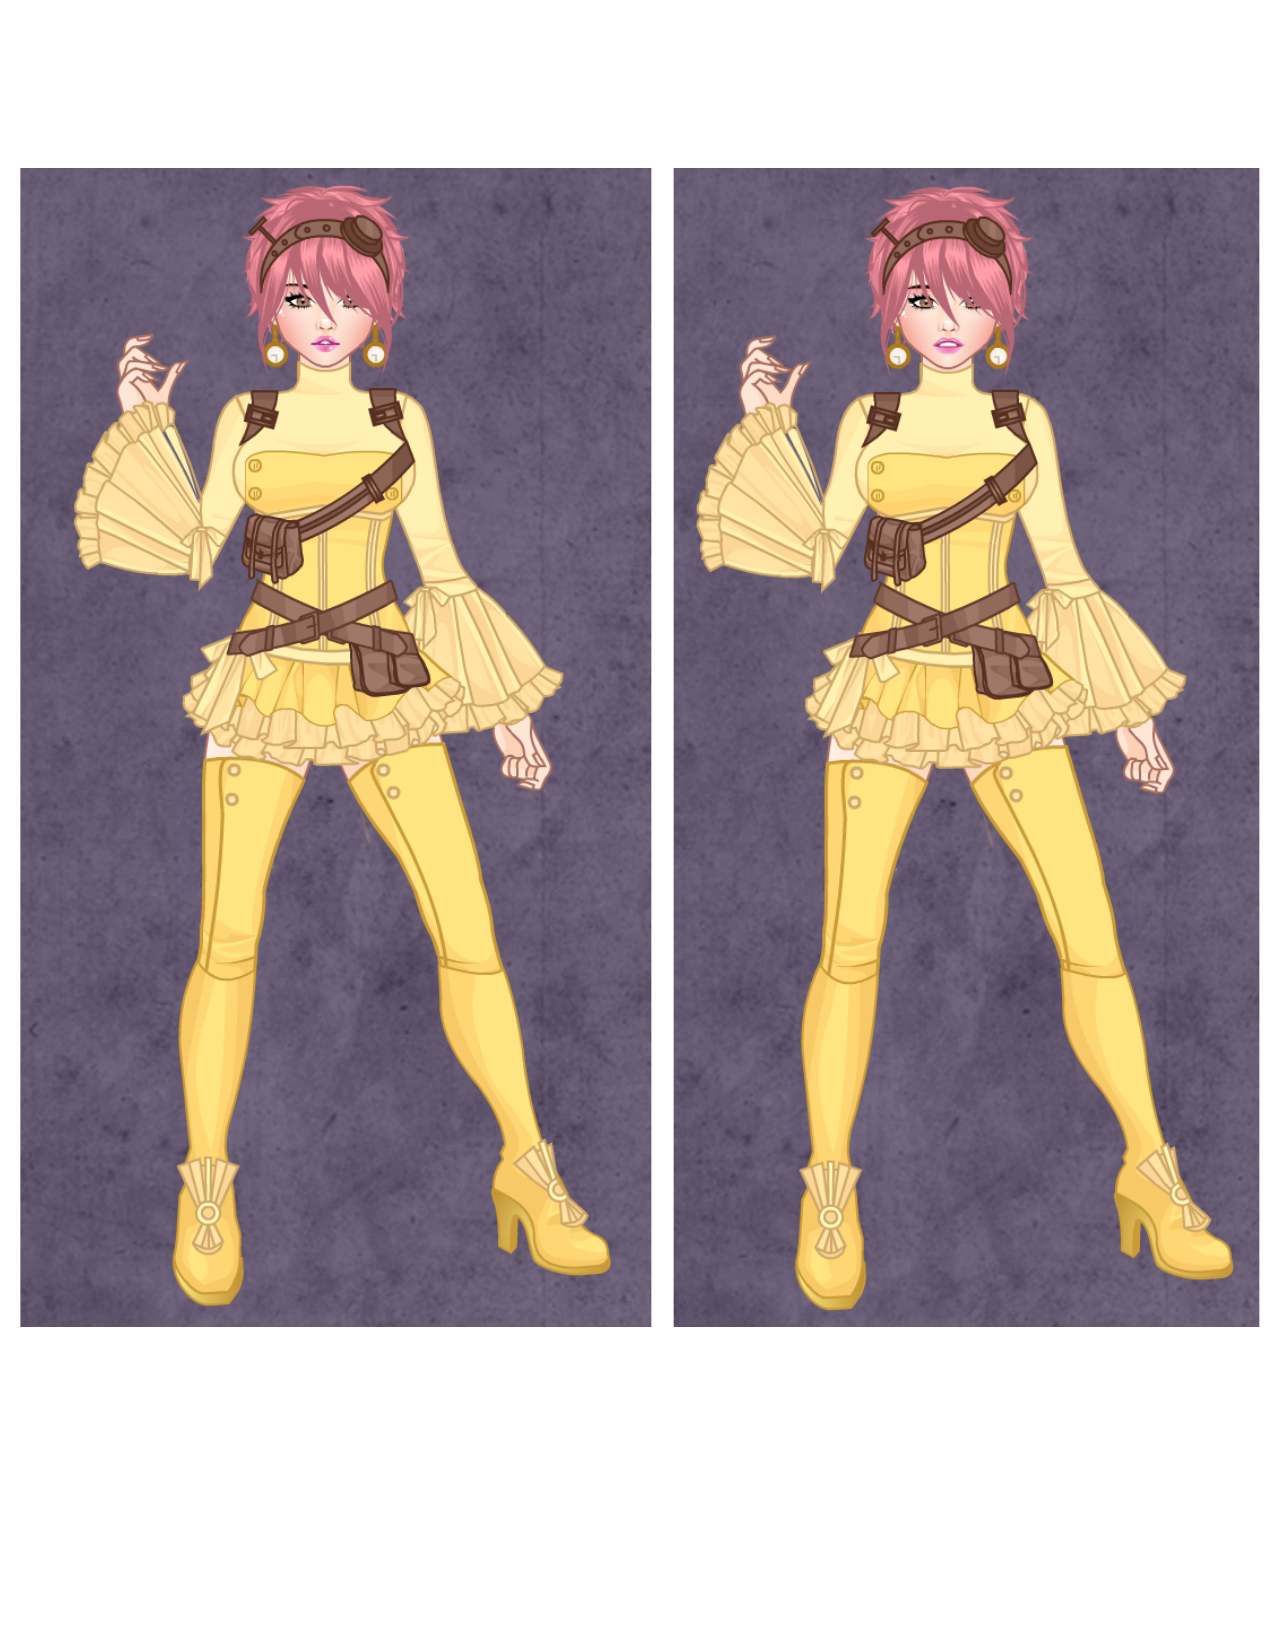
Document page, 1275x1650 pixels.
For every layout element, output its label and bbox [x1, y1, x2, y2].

picture [673, 168, 1260, 1327]
picture [20, 168, 652, 1327]
